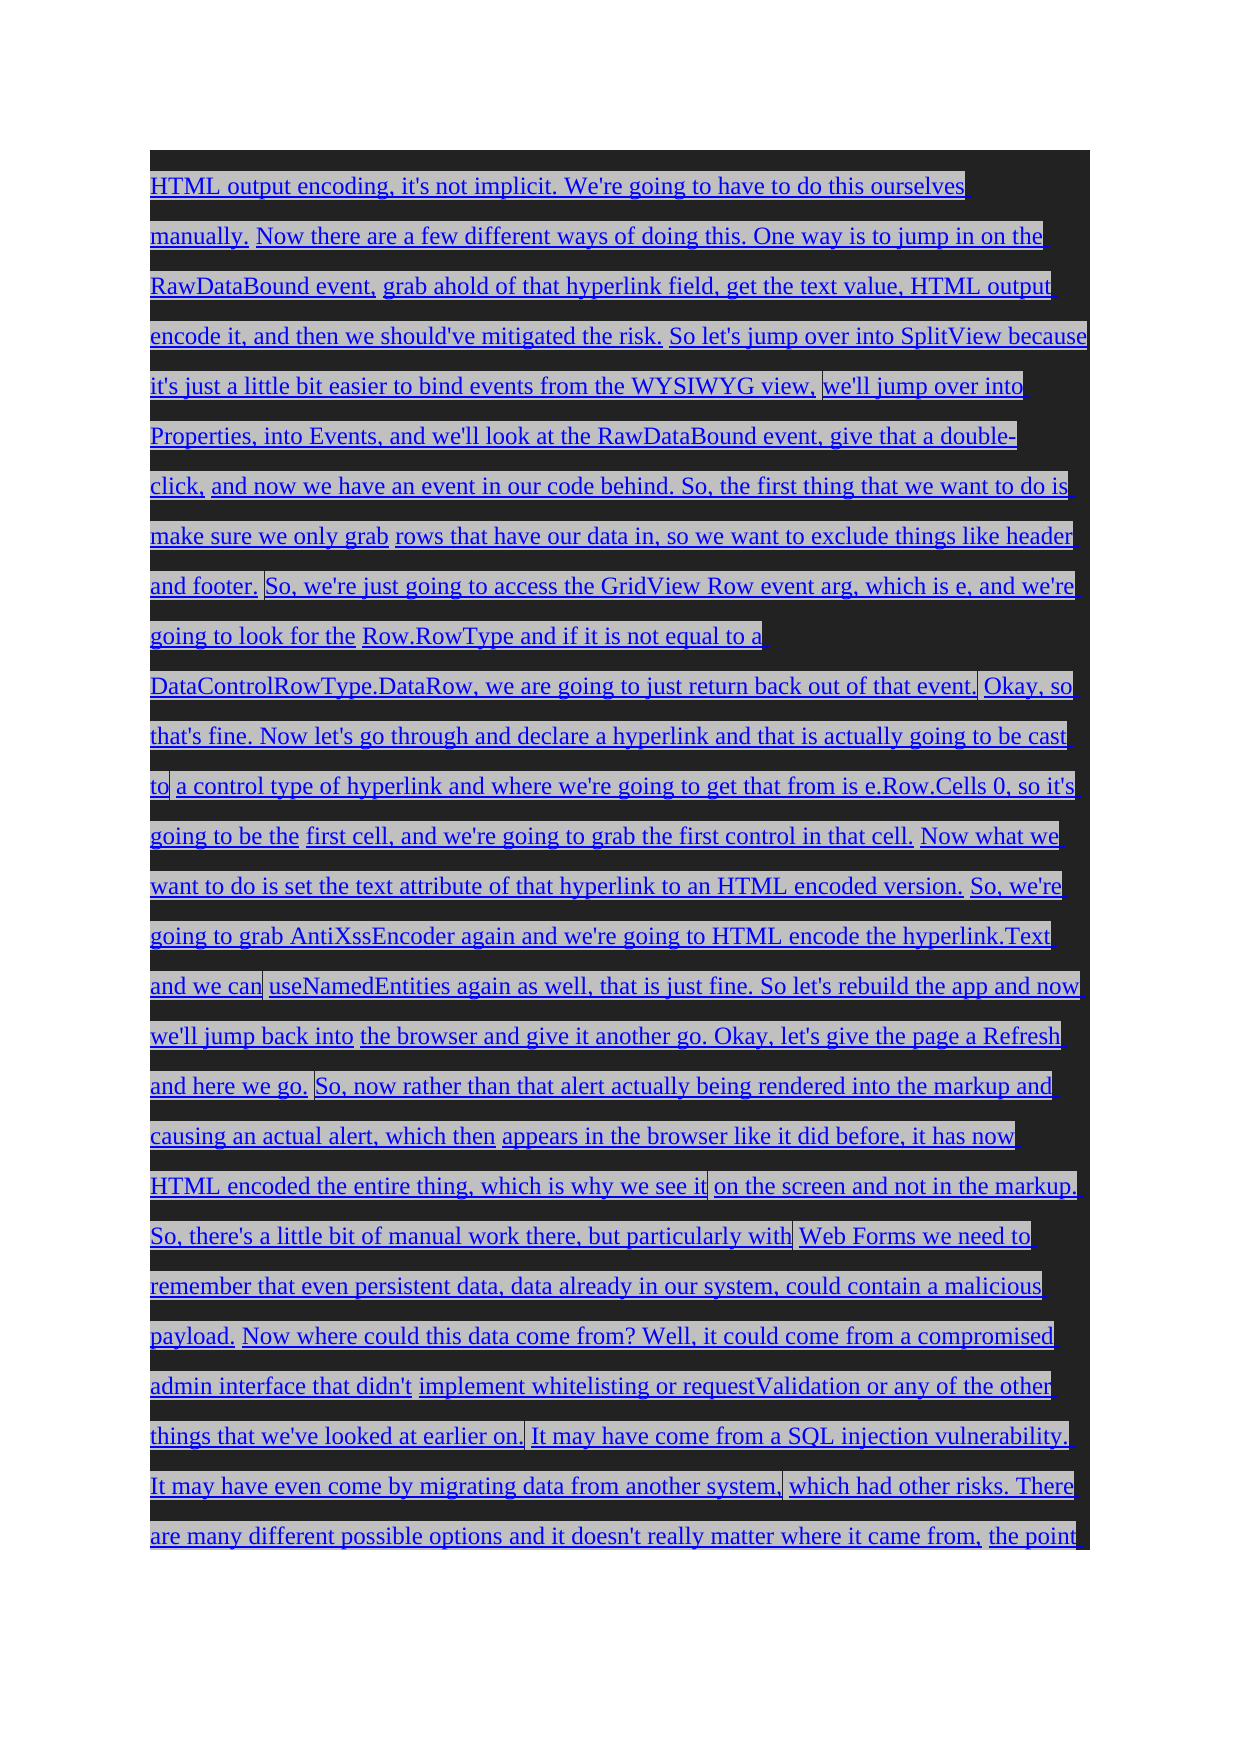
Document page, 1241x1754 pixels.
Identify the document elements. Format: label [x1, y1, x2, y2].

text [150, 150, 1090, 1550]
